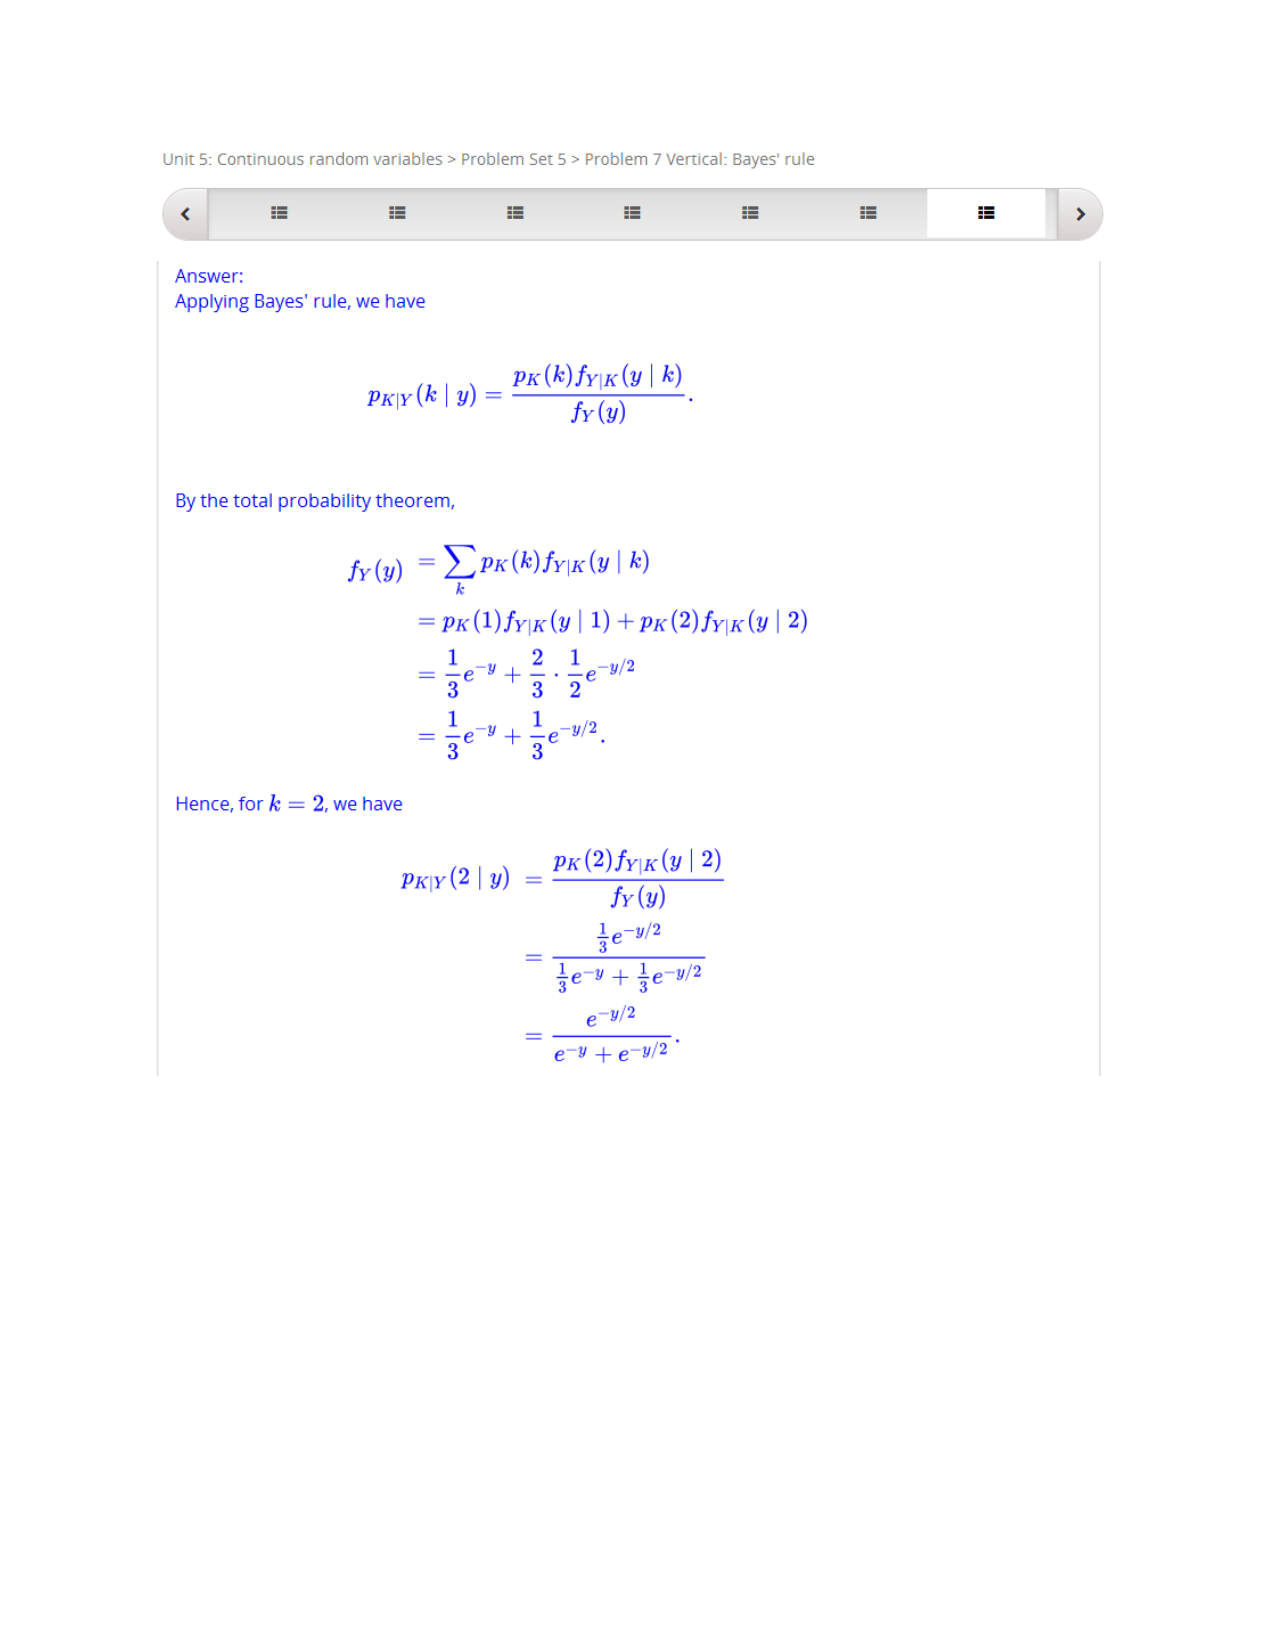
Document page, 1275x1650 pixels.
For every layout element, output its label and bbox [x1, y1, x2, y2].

picture [150, 261, 1125, 1076]
picture [150, 150, 1125, 258]
